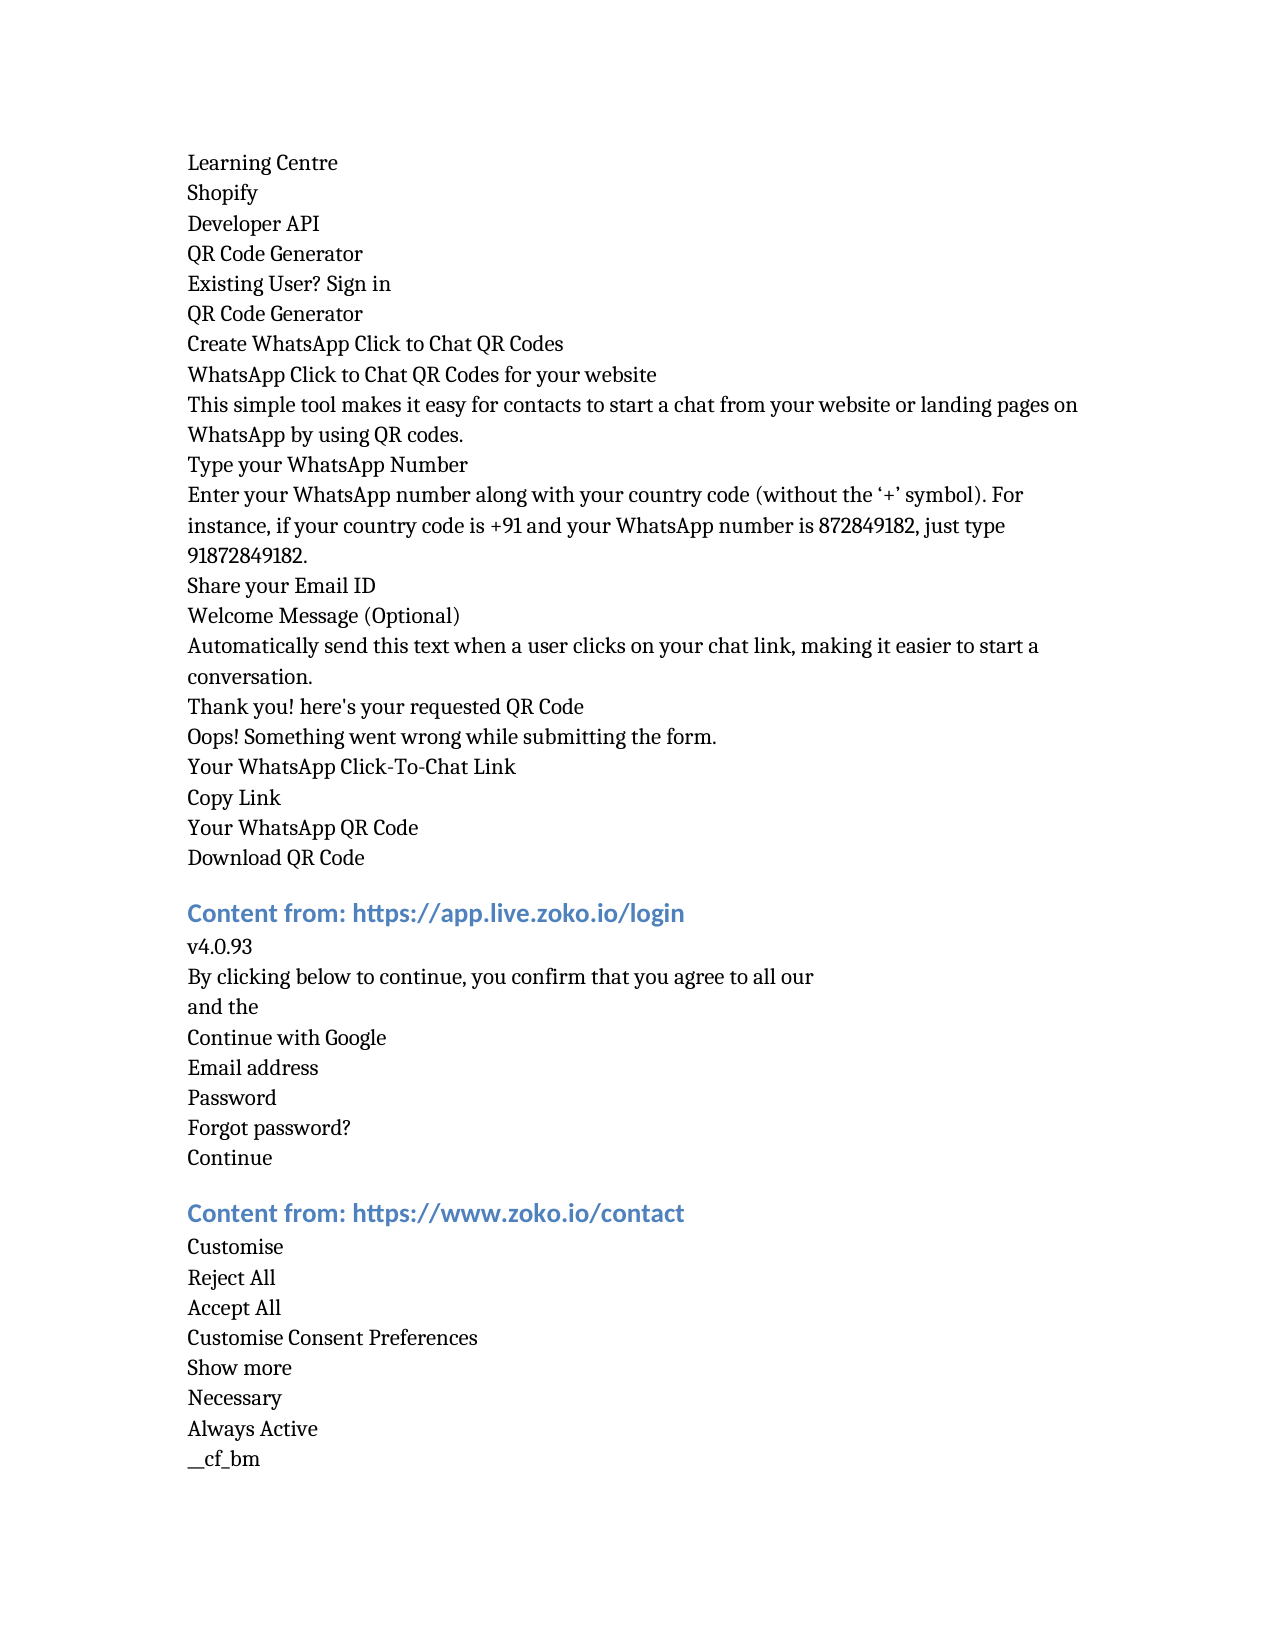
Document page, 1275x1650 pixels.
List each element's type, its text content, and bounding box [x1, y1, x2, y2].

subtitle Content from: https://app.live.zoko.io/login [187, 896, 1087, 929]
subtitle Content from: https://www.zoko.io/contact [187, 1196, 1087, 1229]
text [187, 1234, 1087, 1472]
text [187, 150, 1087, 871]
text v4.0.93 By clicking below to continue, you confirm that you agree to all our and the Continue with Google Email address Password Forgot password? Continue [187, 934, 1087, 1172]
